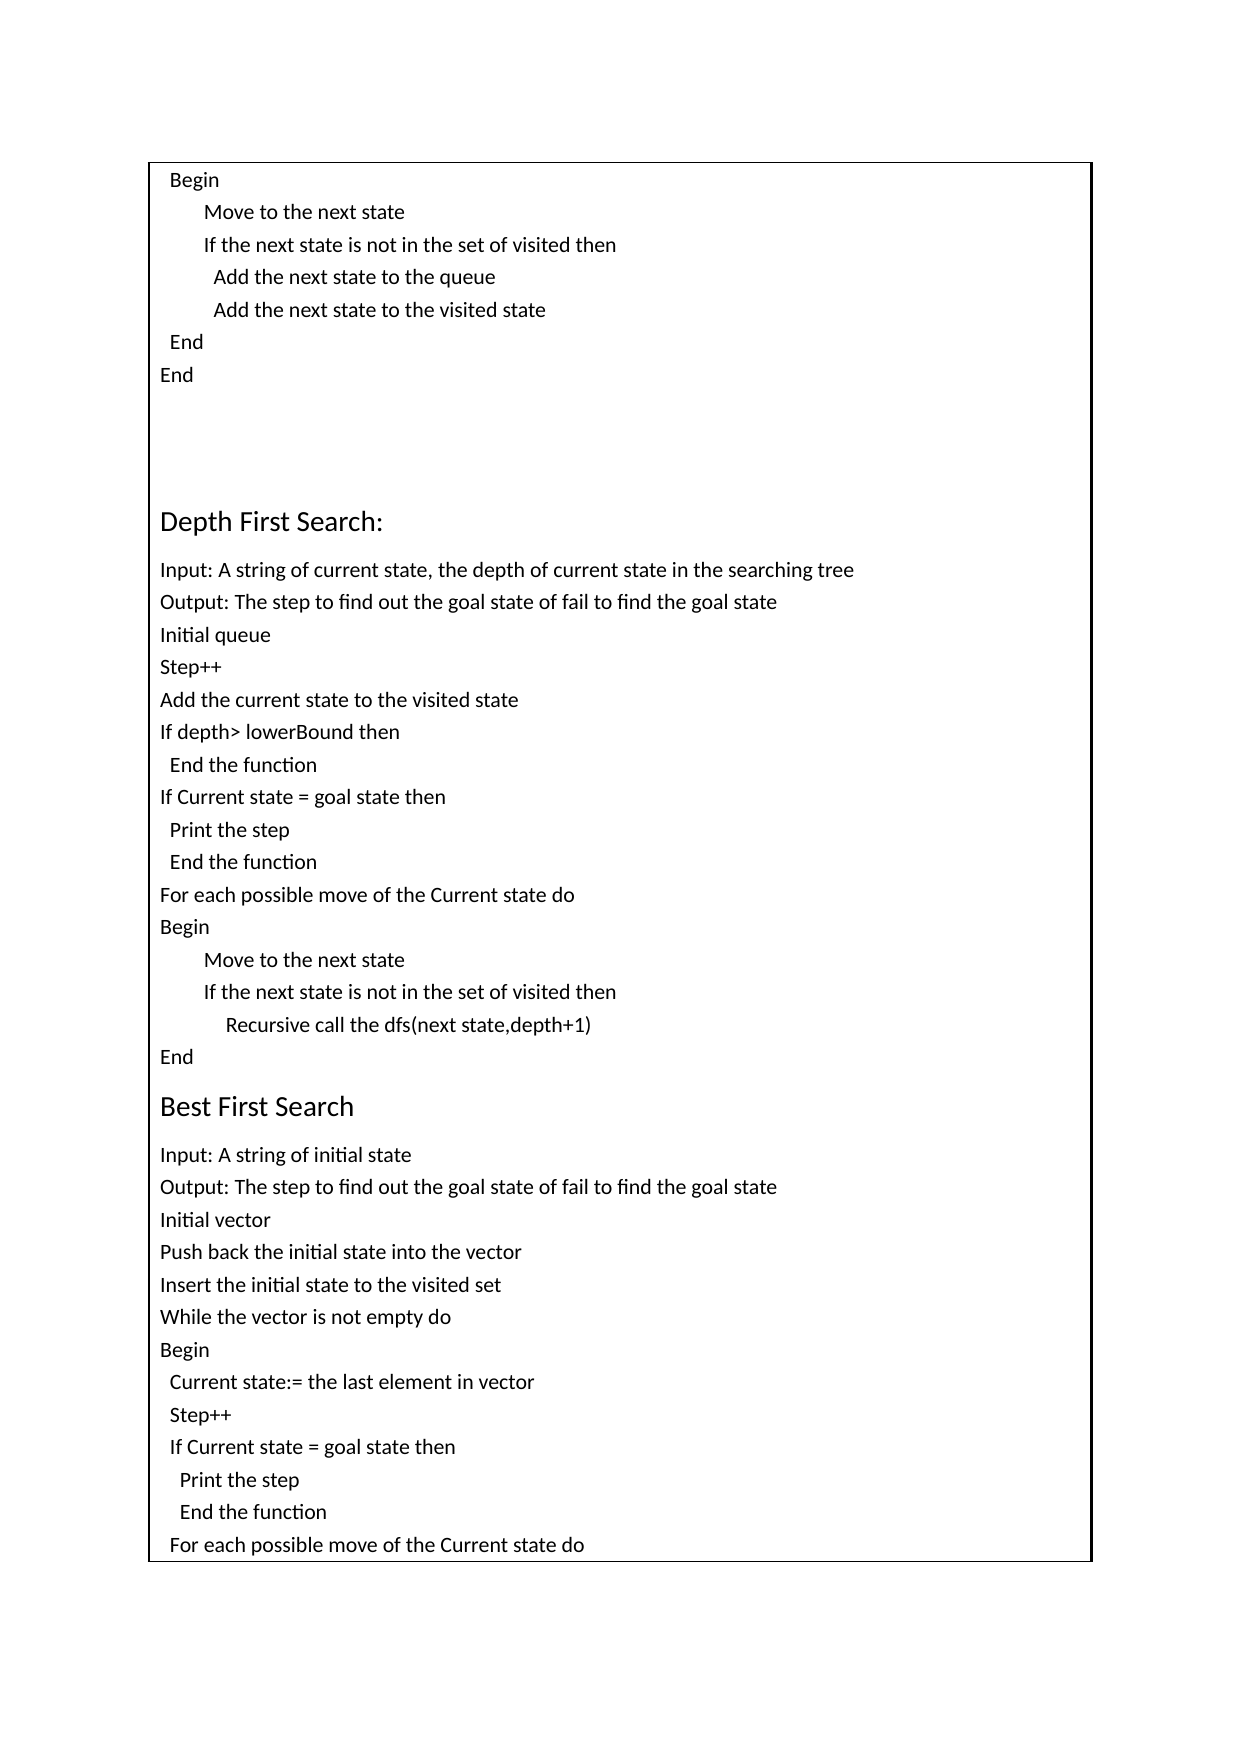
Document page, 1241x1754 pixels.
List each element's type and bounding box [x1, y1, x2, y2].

table_cell [150, 163, 1090, 1561]
